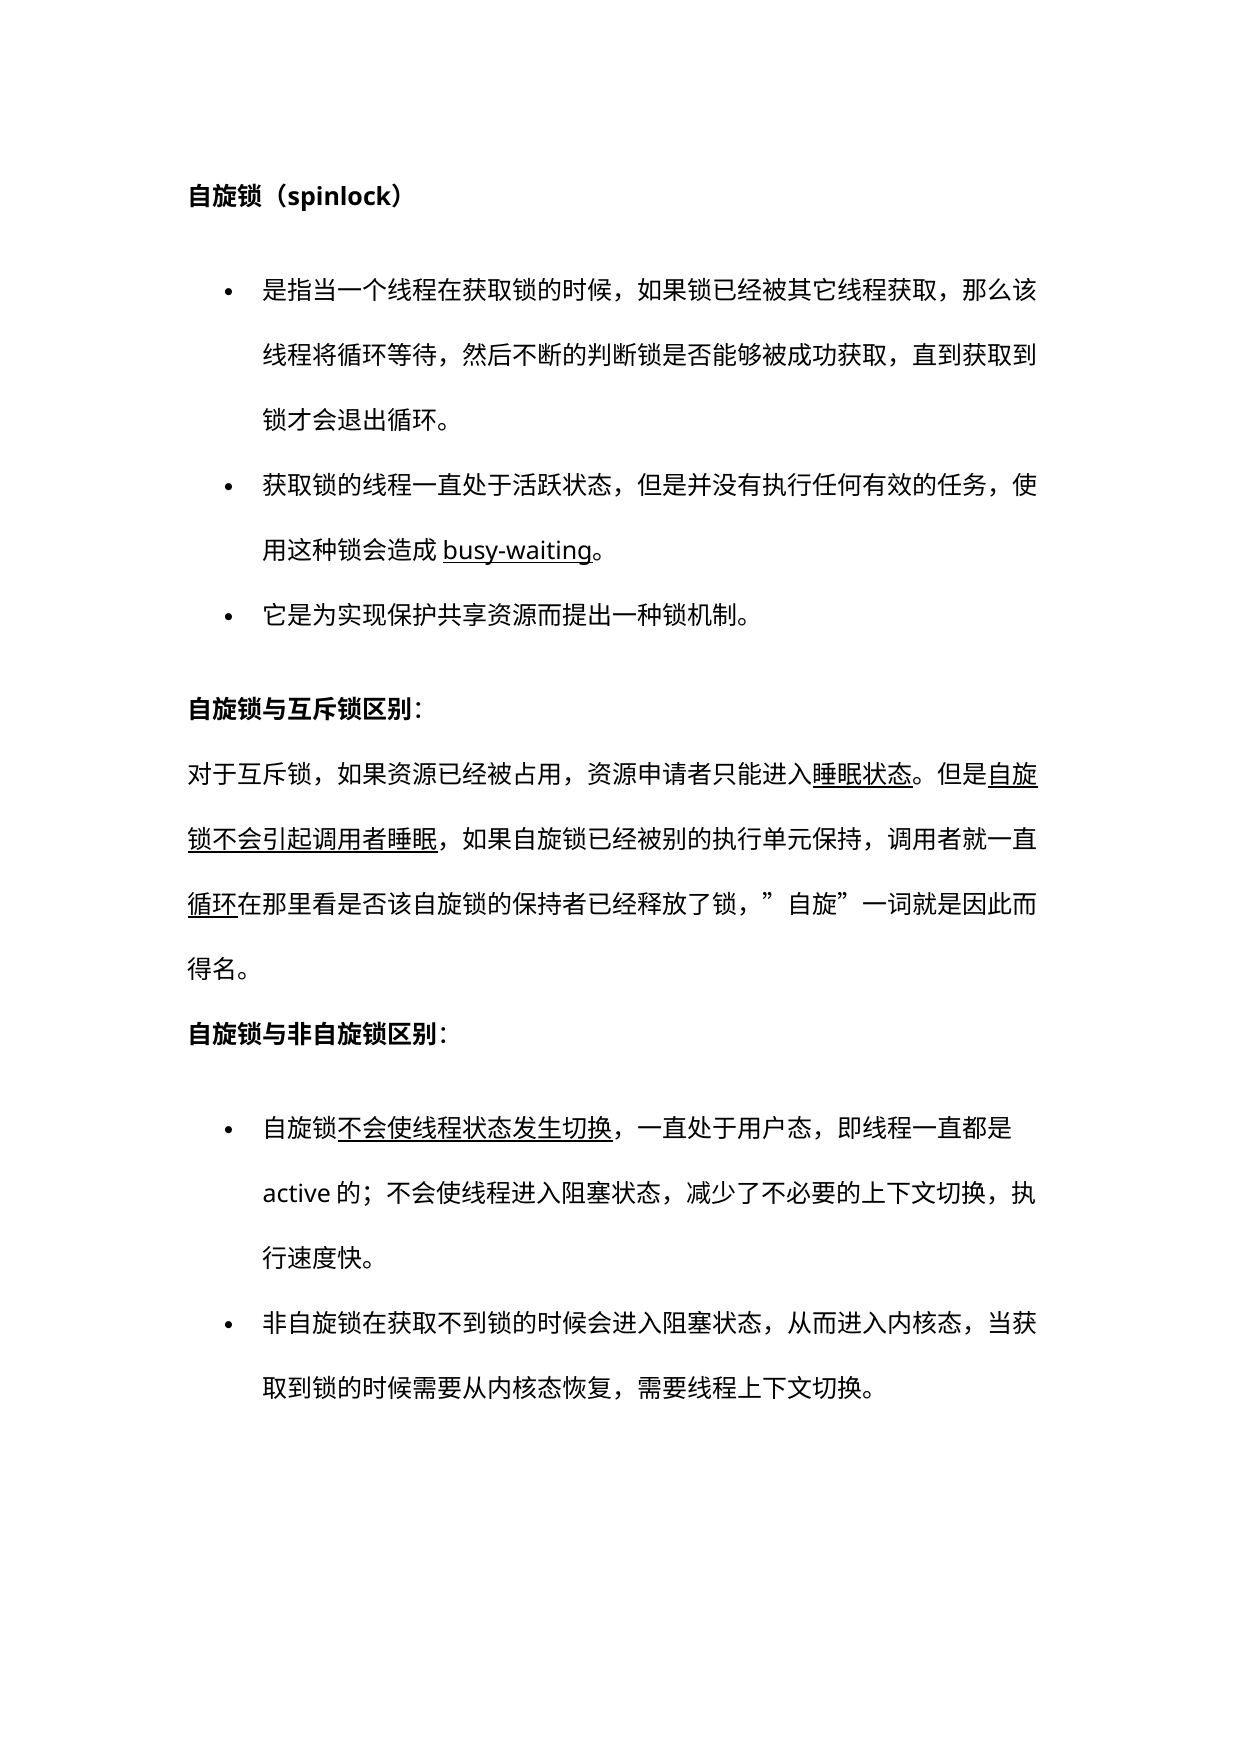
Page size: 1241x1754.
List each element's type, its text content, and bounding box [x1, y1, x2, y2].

list 非自旋锁在获取不到锁的时候会进入阻塞状态，从而进入内核态，当获取到锁的时候需要从内核态恢复，需要线程上下文切换。 [225, 1289, 1053, 1419]
list 获取锁的线程一直处于活跃状态，但是并没有执行任何有效的任务，使用这种锁会造成busy-waiting。 [225, 451, 1053, 581]
text 对于互斥锁，如果资源已经被占用，资源申请者只能进入睡眠状态。但是自旋锁不会引起调用者睡眠，如果自旋锁已经被别的执行单元保持，调用者就一直循环在那里看是否该自旋锁的保持者已经释放了锁，”自旋”一词就是因此而得名。 [187, 740, 1053, 1000]
list 自旋锁不会使线程状态发生切换，一直处于用户态，即线程一直都是active的；不会使线程进入阻塞状态，减少了不必要的上下文切换，执行速度快。 [225, 1094, 1053, 1289]
list 它是为实现保护共享资源而提出一种锁机制。 [225, 581, 1053, 646]
text 自旋锁（spinlock） [187, 162, 1053, 227]
text 自旋锁与非自旋锁区别： [187, 1000, 1053, 1065]
list 是指当一个线程在获取锁的时候，如果锁已经被其它线程获取，那么该线程将循环等待，然后不断的判断锁是否能够被成功获取，直到获取到锁才会退出循环。 [225, 256, 1053, 451]
text 自旋锁与互斥锁区别： [187, 675, 1053, 740]
